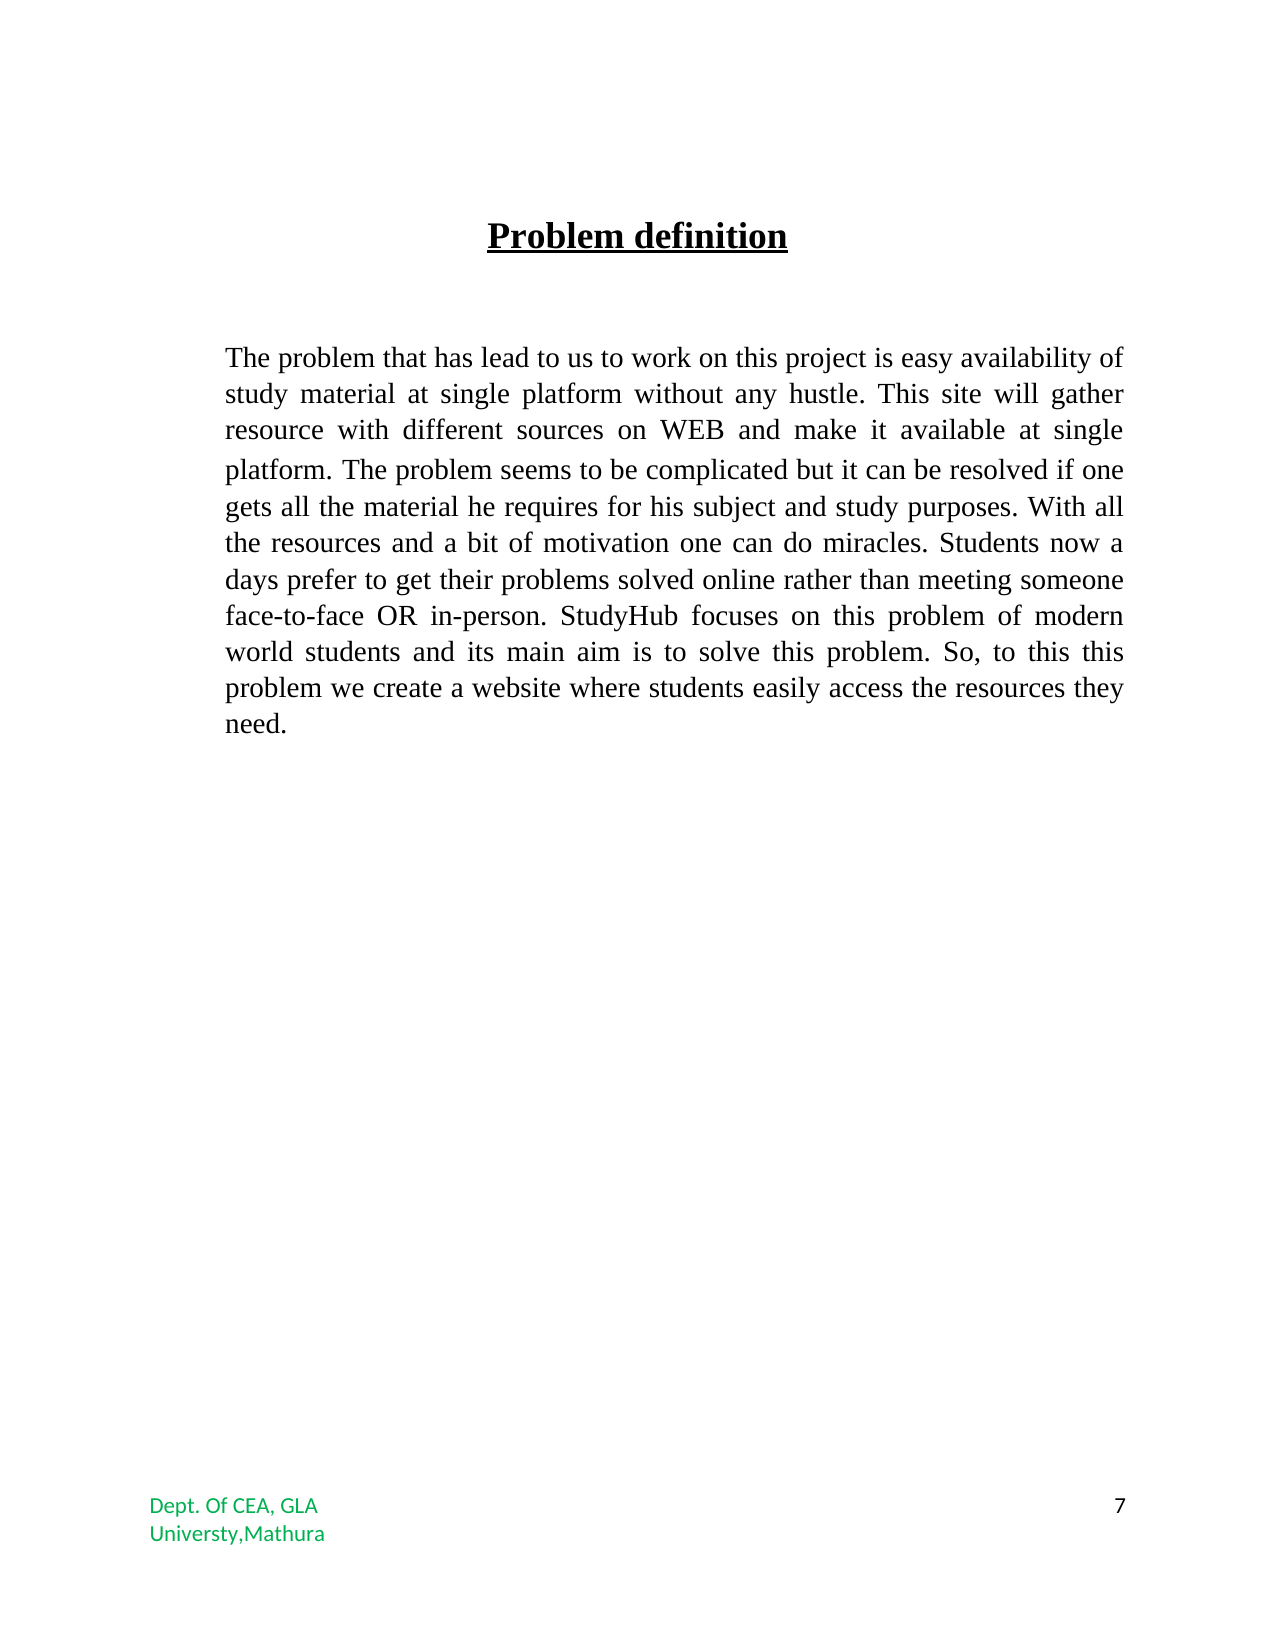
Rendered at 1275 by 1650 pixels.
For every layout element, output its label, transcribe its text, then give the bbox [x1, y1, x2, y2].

text Problem definition [150, 213, 1125, 256]
text The problem that has lead to us to work on this project is easy availability of study material at single platform without any hustle. This site will gather resource with different sources on WEB and make it available at single platform. The problem seems to be complicated but it can be resolved if one gets all the material he requires for his subject and study purposes. With all the resources and a bit of motivation one can do miracles. Students now a days prefer to get their problems solved online rather than meeting someone face-to-face OR in-person. StudyHub focuses on this problem of modern world students and its main aim is to solve this problem. So, to this this problem we create a website where students easily access the resources they need. [225, 340, 1125, 740]
